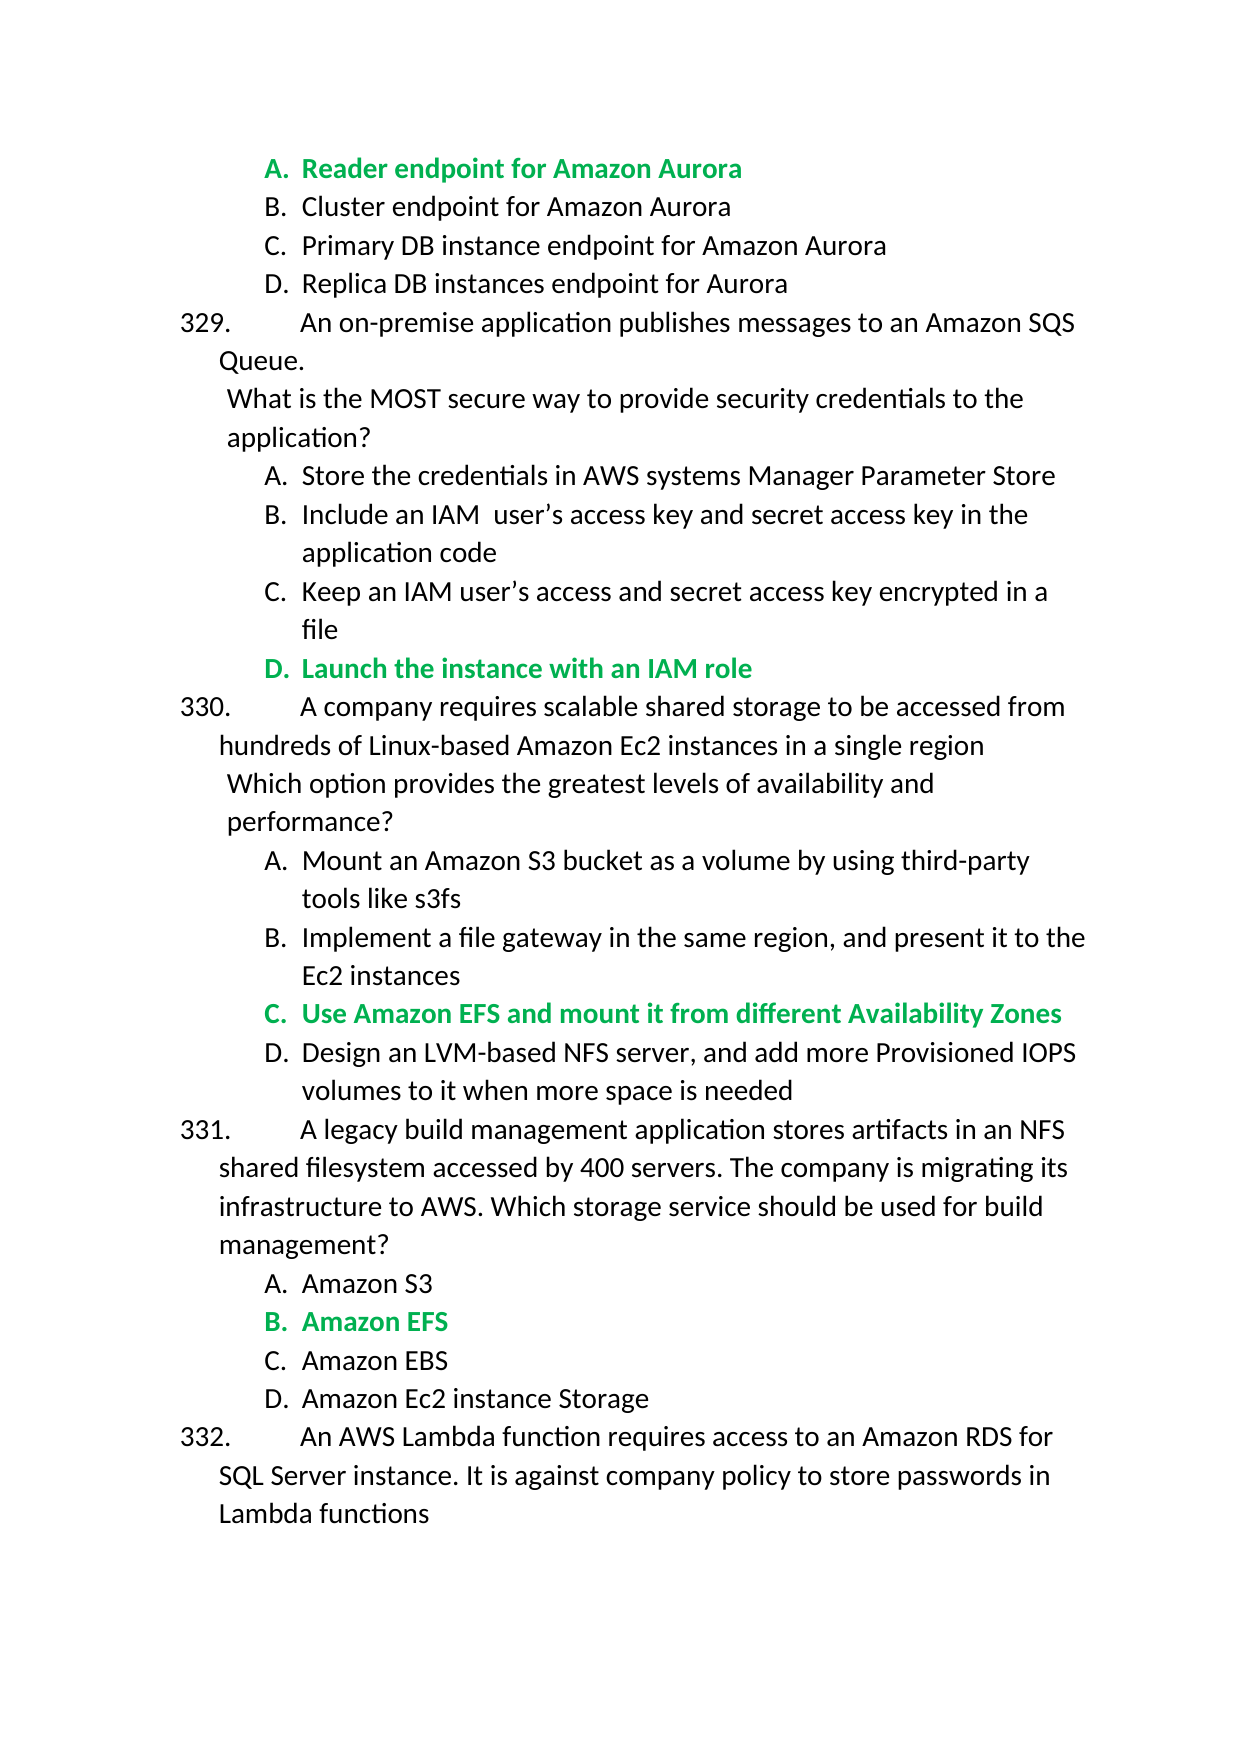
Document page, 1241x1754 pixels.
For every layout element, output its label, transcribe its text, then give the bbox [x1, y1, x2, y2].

list Amazon EFS [264, 1303, 1090, 1339]
list Design an LVM-based NFS server, and add more Provisioned IOPS volumes to it when more space is needed [264, 1034, 1090, 1108]
list Keep an IAM user’s access and secret access key encrypted in a file [264, 573, 1090, 647]
list Use Amazon EFS and mount it from different Availability Zones [264, 996, 1090, 1031]
list A company requires scalable shared storage to be accessed from hundreds of Linux-based Amazon Ec2 instances in a single region [179, 688, 1090, 762]
list Amazon EBS [264, 1342, 1090, 1377]
list A legacy build management application stores artifacts in an NFS shared filesystem accessed by 400 servers. The company is migrating its infrastructure to AWS. Which storage service should be used for build management? [179, 1111, 1090, 1262]
list Store the credentials in AWS systems Manager Parameter Store [264, 457, 1090, 493]
list Replica DB instances endpoint for Aurora [264, 265, 1090, 301]
list Primary DB instance endpoint for Amazon Aurora [264, 227, 1090, 262]
list Which option provides the greatest levels of availability and performance? [227, 765, 1090, 839]
list An on-premise application publishes messages to an Amazon SQS Queue. [179, 304, 1090, 378]
list Reader endpoint for Amazon Aurora [264, 150, 1090, 186]
list An AWS Lambda function requires access to an Amazon RDS for SQL Server instance. It is against company policy to store passwords in Lambda functions [179, 1418, 1090, 1531]
list Include an IAM user’s access key and secret access key in the application code [264, 496, 1090, 570]
list Launch the instance with an IAM role [264, 650, 1090, 685]
list Cluster endpoint for Amazon Aurora [264, 188, 1090, 224]
list Mount an Amazon S3 bucket as a volume by using third-party tools like s3fs [264, 842, 1090, 916]
list Implement a file gateway in the same region, and present it to the Ec2 instances [264, 919, 1090, 993]
list Amazon S3 [264, 1265, 1090, 1300]
list What is the MOST secure way to provide security credentials to the application? [227, 381, 1090, 455]
list Amazon Ec2 instance Storage [264, 1380, 1090, 1416]
